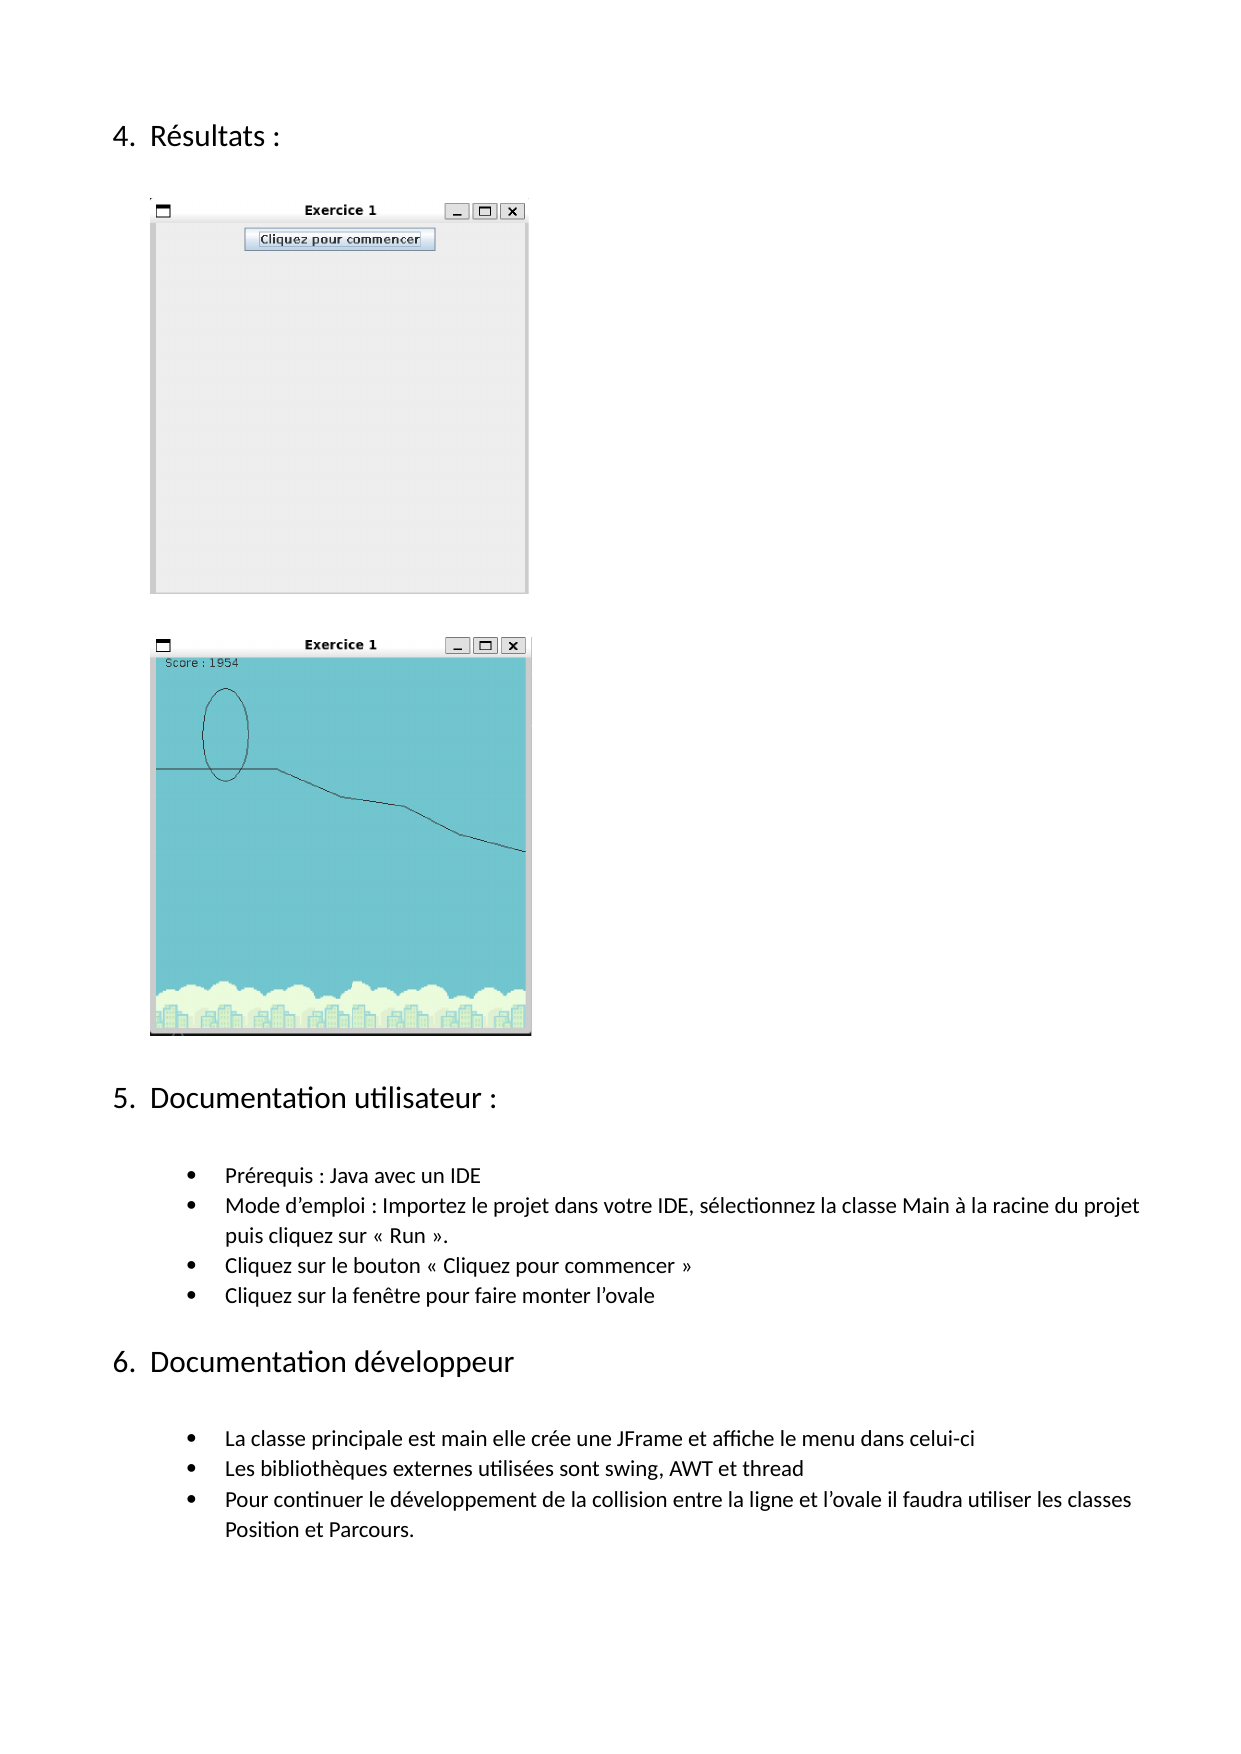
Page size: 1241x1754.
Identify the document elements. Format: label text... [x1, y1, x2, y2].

picture [150, 637, 532, 1036]
list Cliquez sur la fenêtre pour faire monter l’ovale [187, 1282, 1165, 1310]
list Prérequis : Java avec un IDE [187, 1161, 1165, 1189]
list Documentation utilisateur : [112, 1078, 1165, 1117]
list Cliquez sur le bouton « Cliquez pour commencer » [187, 1251, 1165, 1279]
list Les bibliothèques externes utilisées sont swing, AWT et thread [187, 1454, 1165, 1483]
list Mode d’emploi : Importez le projet dans votre IDE, sélectionnez la classe Main à la racine du projet puis cliquez sur « Run ». [187, 1191, 1165, 1249]
list Pour continuer le développement de la collision entre la ligne et l’ovale il faudra utiliser les classes Position et Parcours. [187, 1485, 1165, 1543]
list La classe principale est main elle crée une JFrame et affiche le menu dans celui-ci [187, 1424, 1165, 1452]
picture [150, 198, 529, 594]
list Documentation développeur [112, 1342, 1165, 1380]
list Résultats : [112, 116, 1165, 154]
